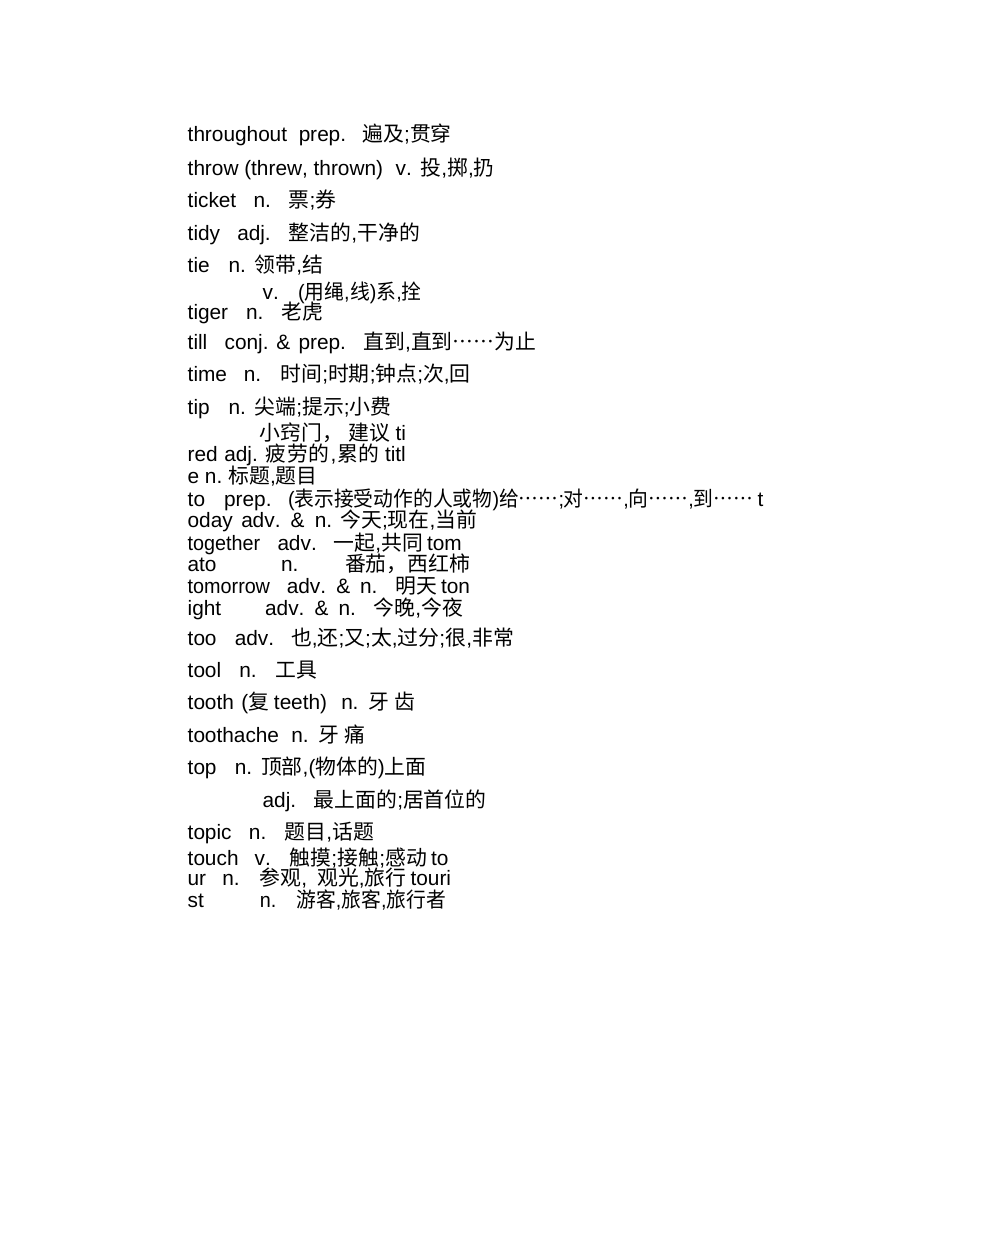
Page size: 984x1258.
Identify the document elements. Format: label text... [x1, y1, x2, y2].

text touch v. 触摸;接触;感动tour n. 参观, 观光,旅行tourist n. 游客,旅客,旅行者 [187, 847, 453, 913]
text to prep. (表示接受动作的人或物)给……;对……,向……,到…… today adv. & n. 今天;现在,当前 [187, 489, 774, 533]
text throw (threw, thrown) v. 投,掷,扔 [187, 149, 983, 182]
text throughout prep. 遍及;贯穿 [187, 111, 983, 149]
text tool n. 工具 [187, 651, 983, 684]
text time n. 时间;时期;钟点;次,回 [187, 356, 983, 388]
text toothache n. 牙 痛 [187, 716, 983, 749]
text v. (用绳,线)系,拴tiger n. 老虎 [187, 282, 425, 326]
text ticket n. 票;券 [187, 182, 983, 214]
text tie n. 领带,结 [187, 247, 983, 279]
text together adv. 一起,共同tomato n. 番茄，西红柿tomorrow adv. & n. 明天tonight adv. & n. 今晚,今夜 [187, 533, 470, 621]
text adj. 最上面的;居首位的 [262, 781, 983, 814]
text tooth (复 teeth) n. 牙 齿 [187, 684, 983, 716]
text till conj. & prep. 直到,直到……为止 [187, 326, 983, 356]
text topic n. 题目,话题 [187, 814, 983, 846]
text too adv. 也,还;又;太,过分;很,非常 [187, 621, 983, 651]
text top n. 顶部,(物体的)上面 [187, 749, 983, 781]
text 小窍门， 建议tired adj. 疲劳的,累的title n. 标题,题目 [187, 423, 406, 489]
text tidy adj. 整洁的,干净的 [187, 214, 983, 247]
text tip n. 尖端;提示;小费 [187, 388, 983, 421]
